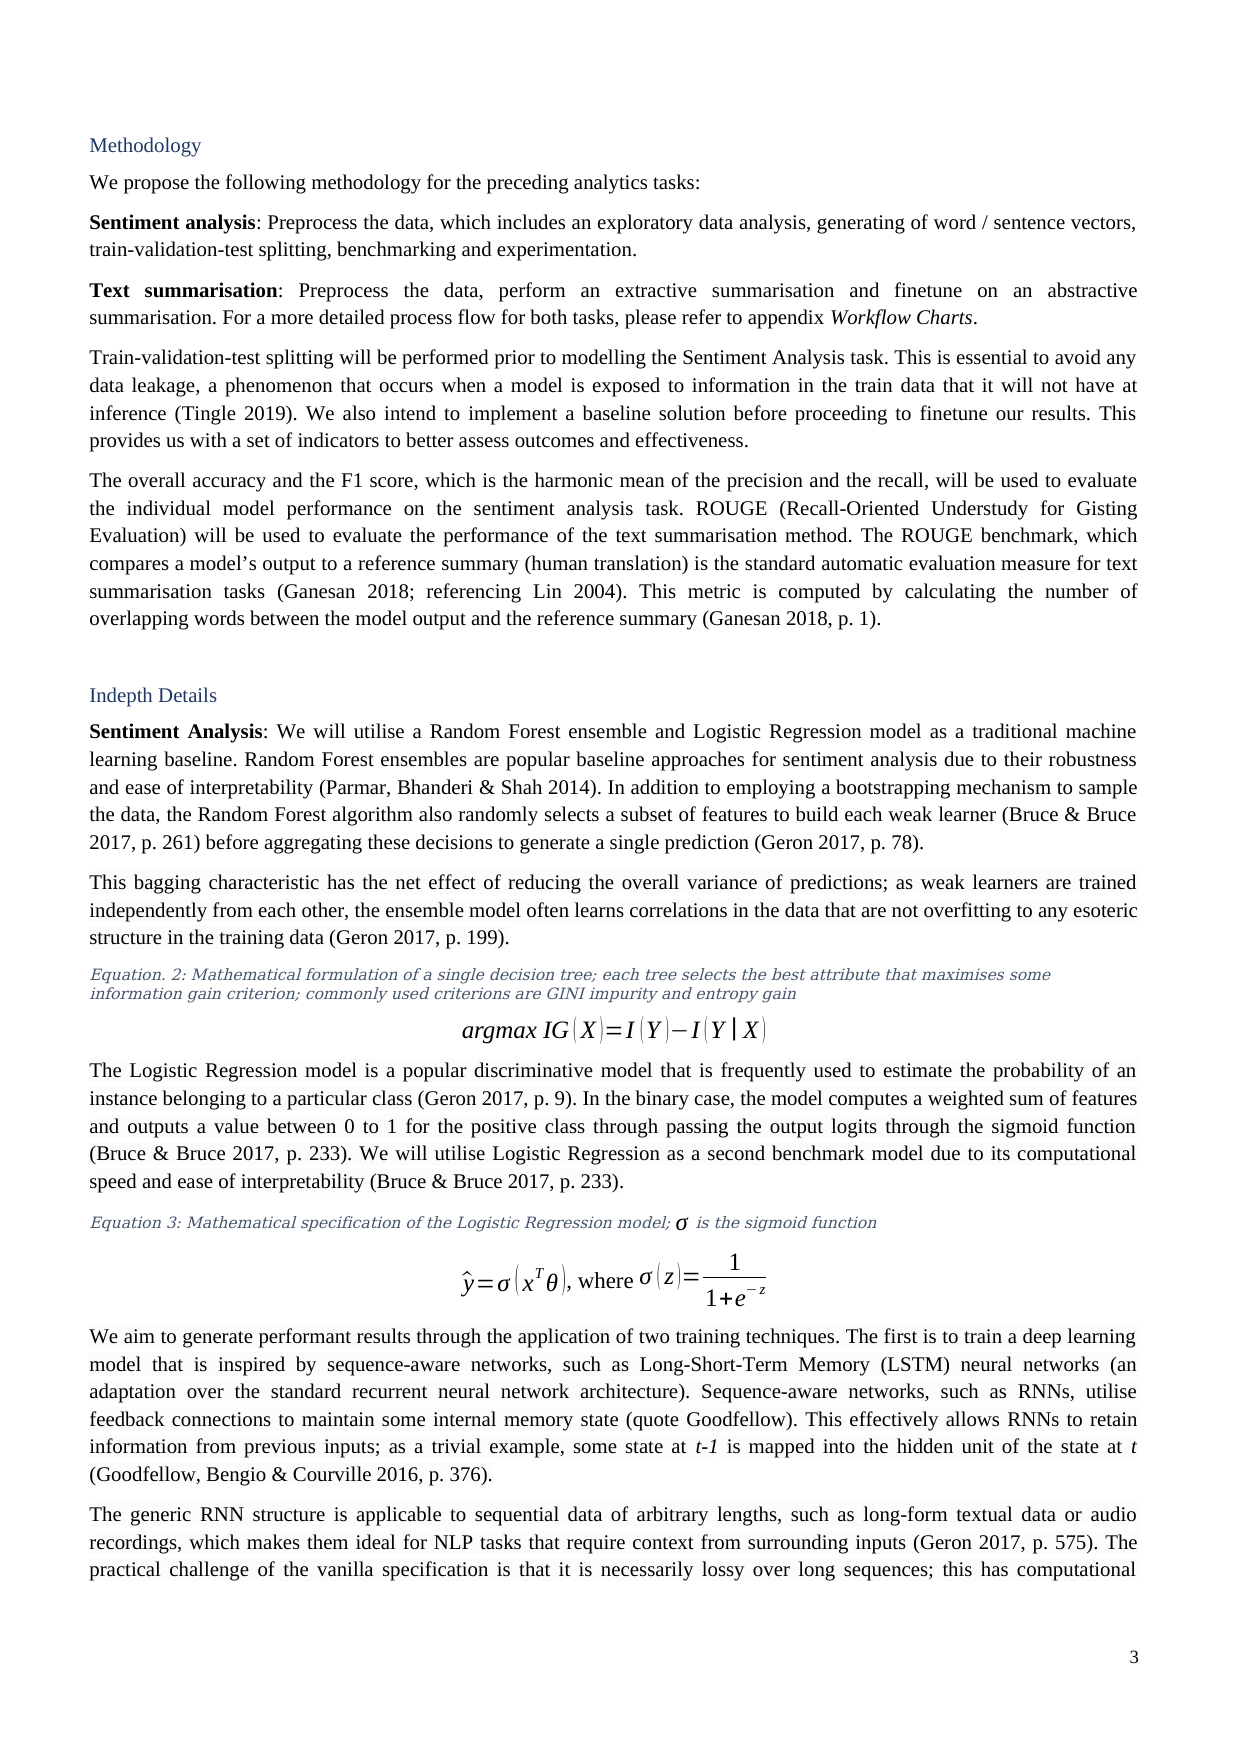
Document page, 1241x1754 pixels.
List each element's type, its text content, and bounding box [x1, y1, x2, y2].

text We aim to generate performant results through the application of two training techniques. The first is to train a deep learning model that is inspired by sequence-aware networks, such as Long-Short-Term Memory (LSTM) neural networks (an adaptation over the standard recurrent neural network architecture). Sequence-aware networks, such as RNNs, utilise feedback connections to maintain some internal memory state (quote Goodfellow). This effectively allows RNNs to retain information from previous inputs; as a trivial example, some state at t-1 is mapped into the hidden unit of the state at t (Goodfellow, Bengio & Courville 2016, p. 376). [89, 1431, 1139, 1486]
text This bagging characteristic has the net effect of reducing the overall variance of predictions; as weak learners are trained independently from each other, the ensemble model often learns correlations in the data that are not overfitting to any esoteric structure in the training data (Geron 2017, p. 199). [89, 922, 1139, 949]
text Equation. 2: Mathematical formulation of a single decision tree; each tree selects the best attribute that maximises some information gain criterion; commonly used criterions are GINI impurity and entropy gain [89, 965, 1139, 1003]
text The overall accuracy and the F1 score, which is the harmonic mean of the precision and the recall, will be used to evaluate the individual model performance on the sentiment analysis task. ROUGE (Recall-Oriented Understudy for Gisting Evaluation) will be used to evaluate the performance of the text summarisation method. The ROUGE benchmark, which compares a model’s output to a reference summary (human translation) is the standard automatic evaluation measure for text summarisation tasks (Ganesan 2018; referencing Lin 2004). This metric is computed by calculating the number of overlapping words between the model output and the reference summary (Ganesan 2018, p. 1). [89, 468, 1139, 630]
text Train-validation-test splitting will be performed prior to modelling the Sentiment Analysis task. This is essential to avoid any data leakage, a phenomenon that occurs when a model is exposed to information in the train data that it will not have at inference (Tingle 2019). We also intend to implement a baseline solution before proceeding to finetune our results. This provides us with a set of indicators to better assess outcomes and effectiveness. [89, 345, 1139, 452]
text Text summarisation: Preprocess the data, perform an extractive summarisation and finetune on an abstractive summarisation. For a more detailed process flow for both tasks, please refer to appendix Workflow Charts. [89, 277, 1139, 329]
subtitle Methodology [89, 133, 1139, 157]
text Equation 3: Mathematical specification of the Logistic Regression model; is the sigmoid function [89, 1209, 1139, 1236]
text Sentiment Analysis: We will utilise a Random Forest ensemble and Logistic Regression model as a traditional machine learning baseline. Random Forest ensembles are popular baseline approaches for sentiment analysis due to their robustness and ease of interpretability (Parmar, Bhanderi & Shah 2014). In addition to employing a bootstrapping mechanism to sample the data, the Random Forest algorithm also randomly selects a subset of features to build each weak learner (Bruce & Bruce 2017, p. 261) before aggregating these decisions to generate a single prediction (Geron 2017, p. 78). [89, 719, 1139, 854]
text We propose the following methodology for the preceding analytics tasks: [89, 170, 1139, 194]
subtitle Indepth Details [89, 683, 1139, 707]
text Sentiment analysis: Preprocess the data, which includes an exploratory data analysis, generating of word / sentence vectors, train-validation-test splitting, benchmarking and experimentation. [89, 210, 1139, 261]
text , where [89, 1249, 1139, 1311]
